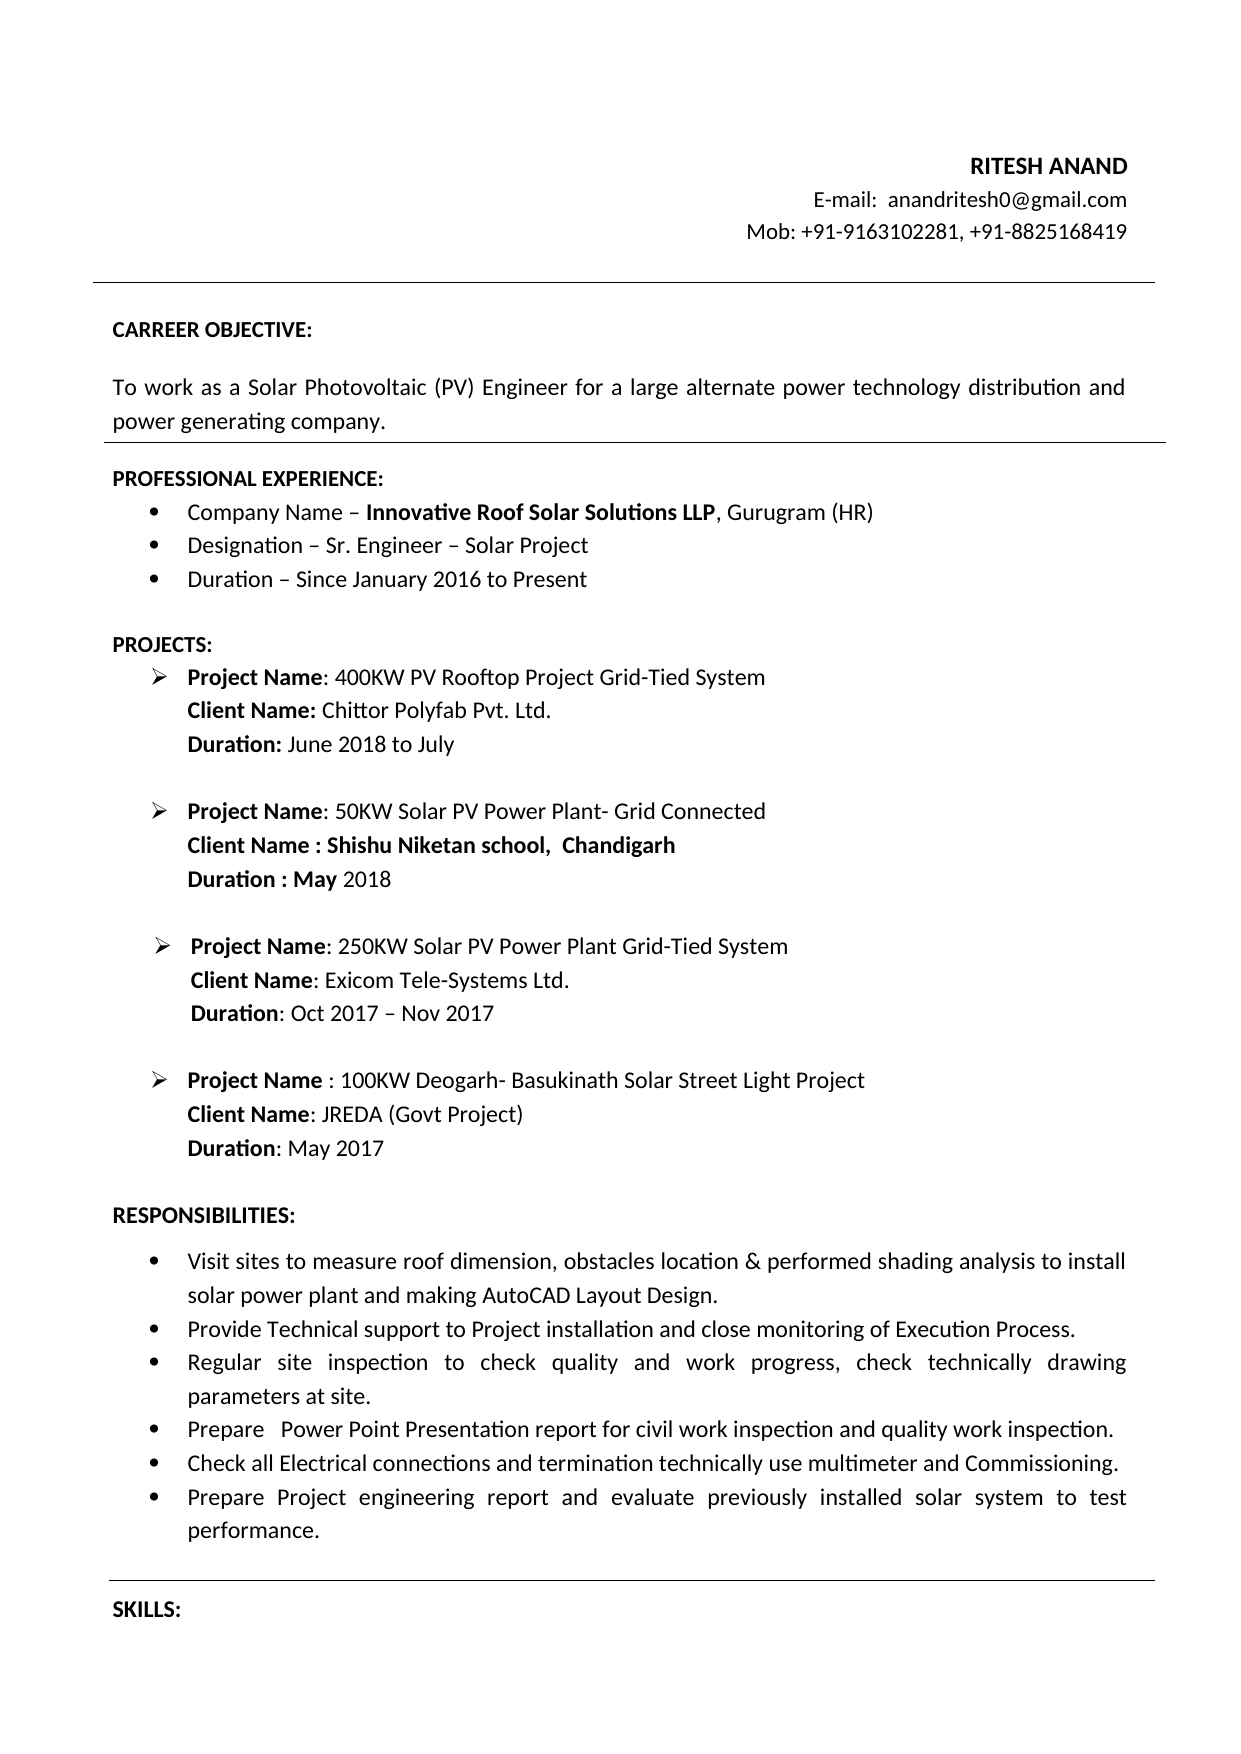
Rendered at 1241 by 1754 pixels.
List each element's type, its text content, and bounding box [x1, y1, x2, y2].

list Provide Technical support to Project installation and close monitoring of Execution Process. [150, 1314, 1128, 1343]
list Prepare Power Point Presentation report for civil work inspection and quality work inspection. [150, 1414, 1128, 1444]
list Duration: June 2018 to July [187, 729, 1128, 758]
list Project Name : 100KW Deogarh- Basukinath Solar Street Light Project [150, 1066, 1128, 1095]
list Client Name: Exicom Tele-Systems Ltd. [191, 965, 1128, 994]
text To work as a Solar Photovoltaic (PV) Engineer for a large alternate power technology distribution and power generating company. [112, 372, 1128, 435]
text E-mail: anandritesh0@gmail.com [112, 185, 1128, 213]
text PROFESSIONAL EXPERIENCE: [112, 464, 1128, 492]
text CARREER OBJECTIVE: [112, 315, 1128, 343]
list Duration : May 2018 [187, 864, 1128, 893]
list Client Name: Chittor Polyfab Pvt. Ltd. [187, 696, 1128, 725]
list Client Name: JREDA (Govt Project) [187, 1099, 1128, 1128]
text RESPONSIBILITIES: [112, 1200, 1128, 1229]
text SKILLS: [112, 1594, 1128, 1623]
text RITESH ANAND [937, 150, 1128, 181]
list Designation – Sr. Engineer – Solar Project [150, 530, 1128, 559]
list Client Name : Shishu Niketan school, Chandigarh [187, 830, 1128, 859]
list Duration – Since January 2016 to Present [150, 564, 1128, 593]
text Mob: +91-9163102281, +91-8825168419 [112, 217, 1128, 245]
list Company Name – Innovative Roof Solar Solutions LLP, Gurugram (HR) [150, 497, 1128, 526]
list Prepare Project engineering report and evaluate previously installed solar system to test performance. [150, 1482, 1128, 1545]
text PROJECTS: [112, 630, 1128, 658]
list Duration: May 2017 [187, 1133, 1128, 1162]
list Project Name: 50KW Solar PV Power Plant- Grid Connected [150, 796, 1128, 826]
list Regular site inspection to check quality and work progress, check technically drawing parameters at site. [150, 1347, 1128, 1410]
list Visit sites to measure roof dimension, obstacles location & performed shading analysis to install solar power plant and making AutoCAD Layout Design. [150, 1246, 1128, 1309]
list Project Name: 250KW Solar PV Power Plant Grid-Tied System [153, 931, 1128, 960]
list Project Name: 400KW PV Rooftop Project Grid-Tied System [150, 662, 1128, 691]
list Check all Electrical connections and termination technically use multimeter and Commissioning. [150, 1448, 1128, 1477]
list Duration: Oct 2017 – Nov 2017 [191, 998, 1128, 1028]
